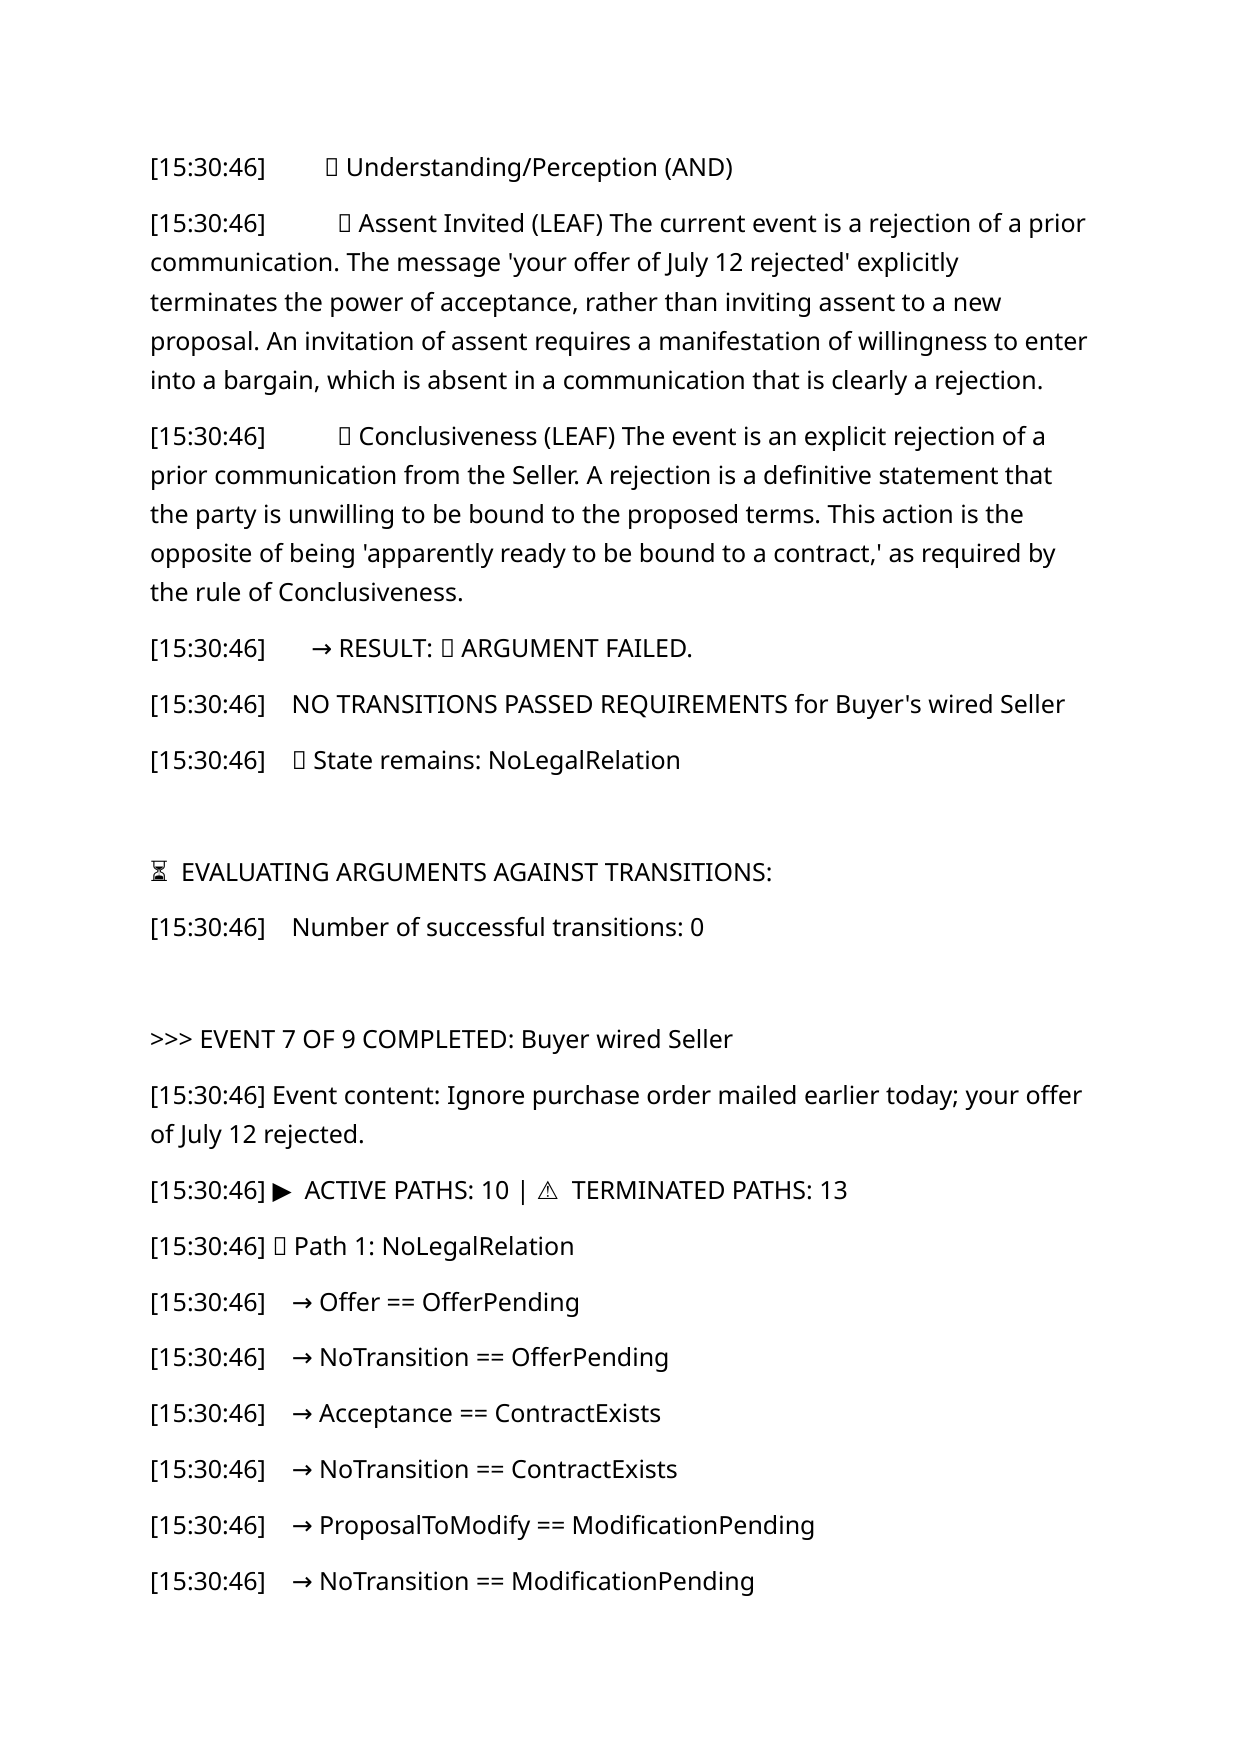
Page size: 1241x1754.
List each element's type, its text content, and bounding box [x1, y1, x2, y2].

text [15:30:46] → ProposalToModify == ModificationPending [150, 1507, 1090, 1542]
text [15:30:46] Event content: Ignore purchase order mailed earlier today; your offer of July 12 rejected. [150, 1077, 1090, 1151]
text [15:30:46] 🔴 Understanding/Perception (AND) [150, 150, 1090, 184]
text [15:30:46] NO TRANSITIONS PASSED REQUIREMENTS for Buyer's wired Seller [150, 687, 1090, 721]
text >>> EVENT 7 OF 9 COMPLETED: Buyer wired Seller [150, 1022, 1090, 1056]
text [15:30:46] 👣 Path 1: NoLegalRelation [150, 1228, 1090, 1262]
text [15:30:46] 🔴 Conclusiveness (LEAF) The event is an explicit rejection of a prior communication from the Seller. A rejection is a definitive statement that the party is unwilling to be bound to the proposed terms. This action is the opposite of being 'apparently ready to be bound to a contract,' as required by the rule of Conclusiveness. [150, 418, 1090, 609]
text ⏳ EVALUATING ARGUMENTS AGAINST TRANSITIONS: [150, 854, 1090, 888]
text [15:30:46] Number of successful transitions: 0 [150, 910, 1090, 944]
text [15:30:46] 🔄 State remains: NoLegalRelation [150, 742, 1090, 777]
text [15:30:46] → NoTransition == ModificationPending [150, 1563, 1090, 1597]
text [15:30:46] → NoTransition == ContractExists [150, 1452, 1090, 1486]
text [15:30:46] 🔴 Assent Invited (LEAF) The current event is a rejection of a prior communication. The message 'your offer of July 12 rejected' explicitly terminates the power of acceptance, rather than inviting assent to a new proposal. An invitation of assent requires a manifestation of willingness to enter into a bargain, which is absent in a communication that is clearly a rejection. [150, 206, 1090, 397]
text [15:30:46] ▶️ ACTIVE PATHS: 10 | ⚠️ TERMINATED PATHS: 13 [150, 1172, 1090, 1207]
text [15:30:46] → RESULT: ❌ ARGUMENT FAILED. [150, 631, 1090, 665]
text [15:30:46] → Acceptance == ContractExists [150, 1396, 1090, 1430]
text [15:30:46] → NoTransition == OfferPending [150, 1340, 1090, 1374]
text [15:30:46] → Offer == OfferPending [150, 1284, 1090, 1318]
